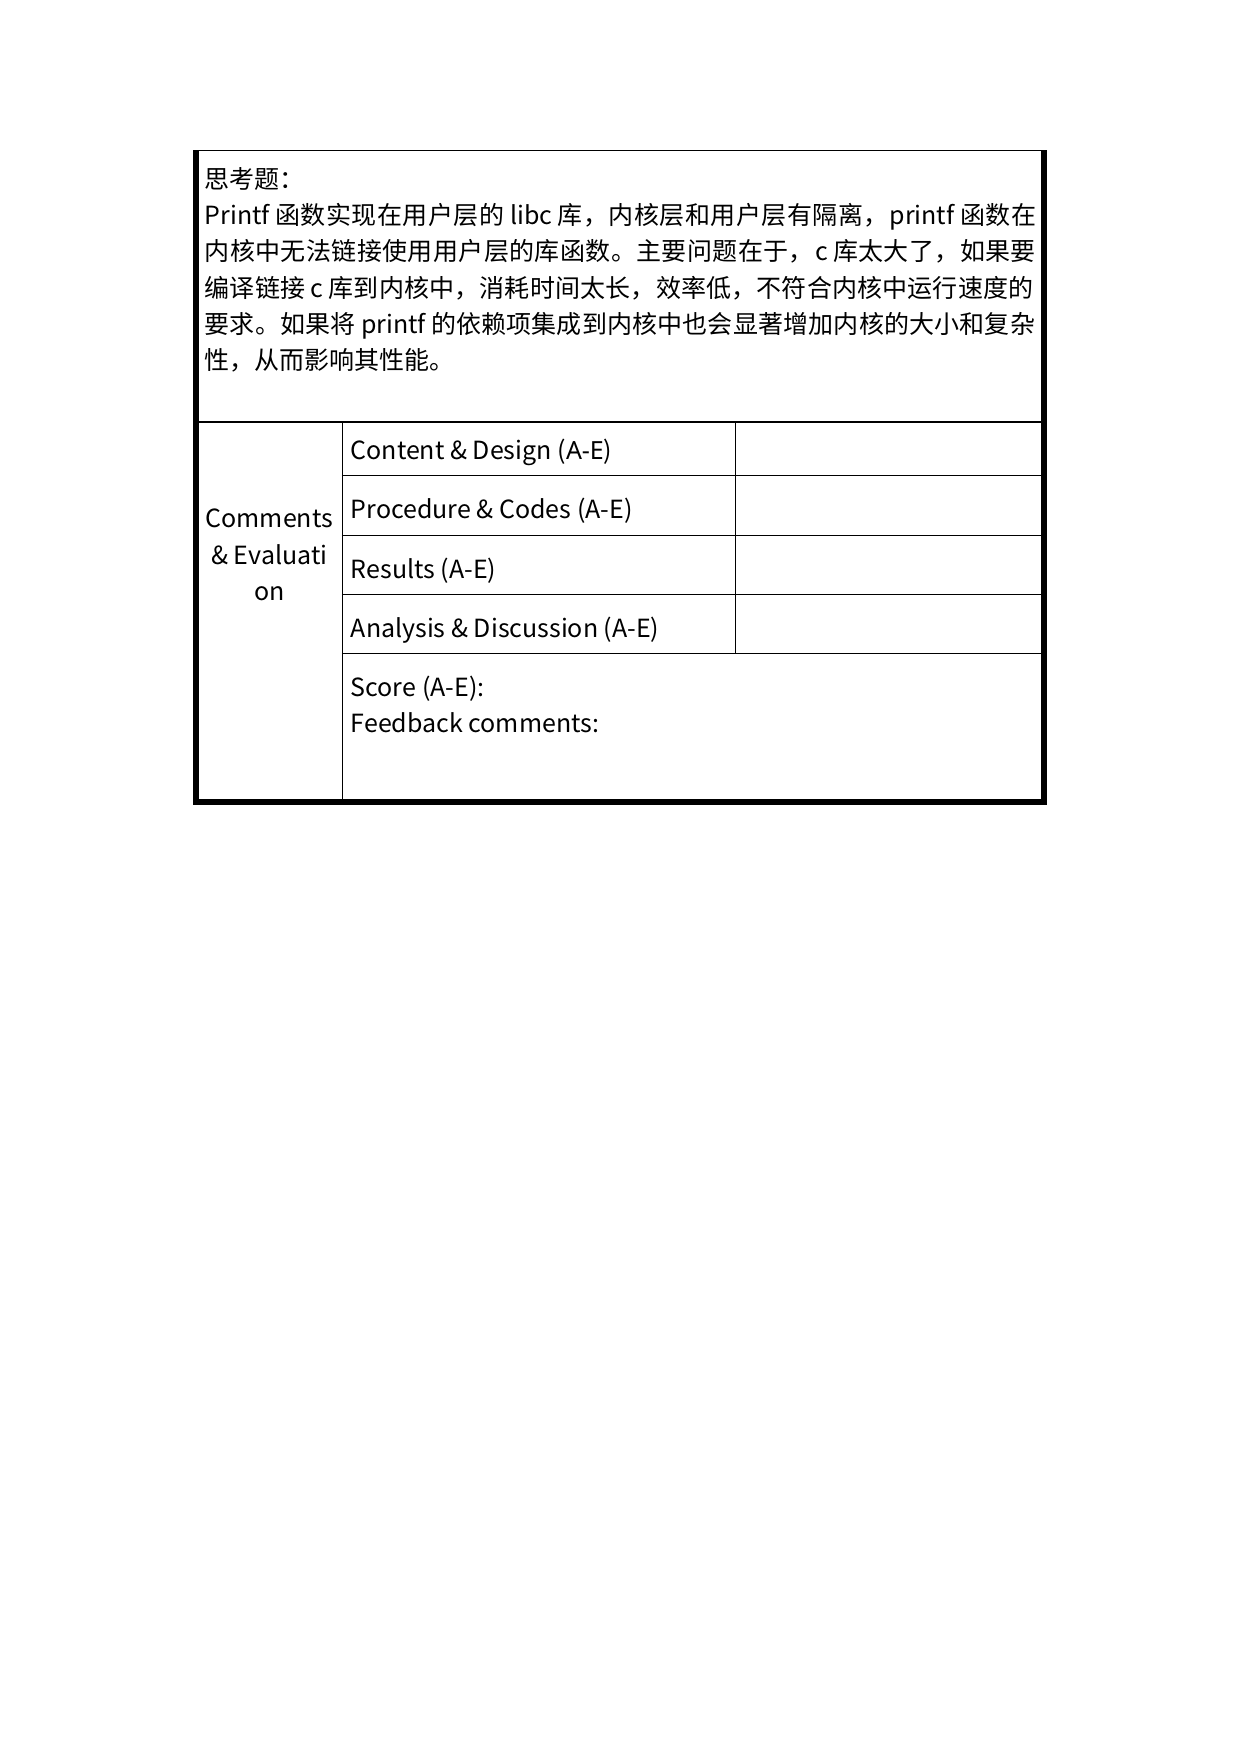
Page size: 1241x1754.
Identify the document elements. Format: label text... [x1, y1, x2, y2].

table_cell [736, 423, 1041, 475]
table_cell Score (A-E): Feedback comments: [343, 654, 1041, 799]
table_cell Content & Design (A-E) [343, 423, 735, 475]
table_cell Comments & Evaluation [199, 423, 342, 799]
table_cell Procedure & Codes (A-E) [343, 476, 735, 534]
table_cell Results (A-E) [343, 536, 735, 594]
table_cell [736, 595, 1041, 653]
table_cell Analysis & Discussion (A-E) [343, 595, 735, 653]
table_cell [199, 151, 1041, 421]
table_cell [736, 536, 1041, 594]
table_cell [736, 476, 1041, 534]
